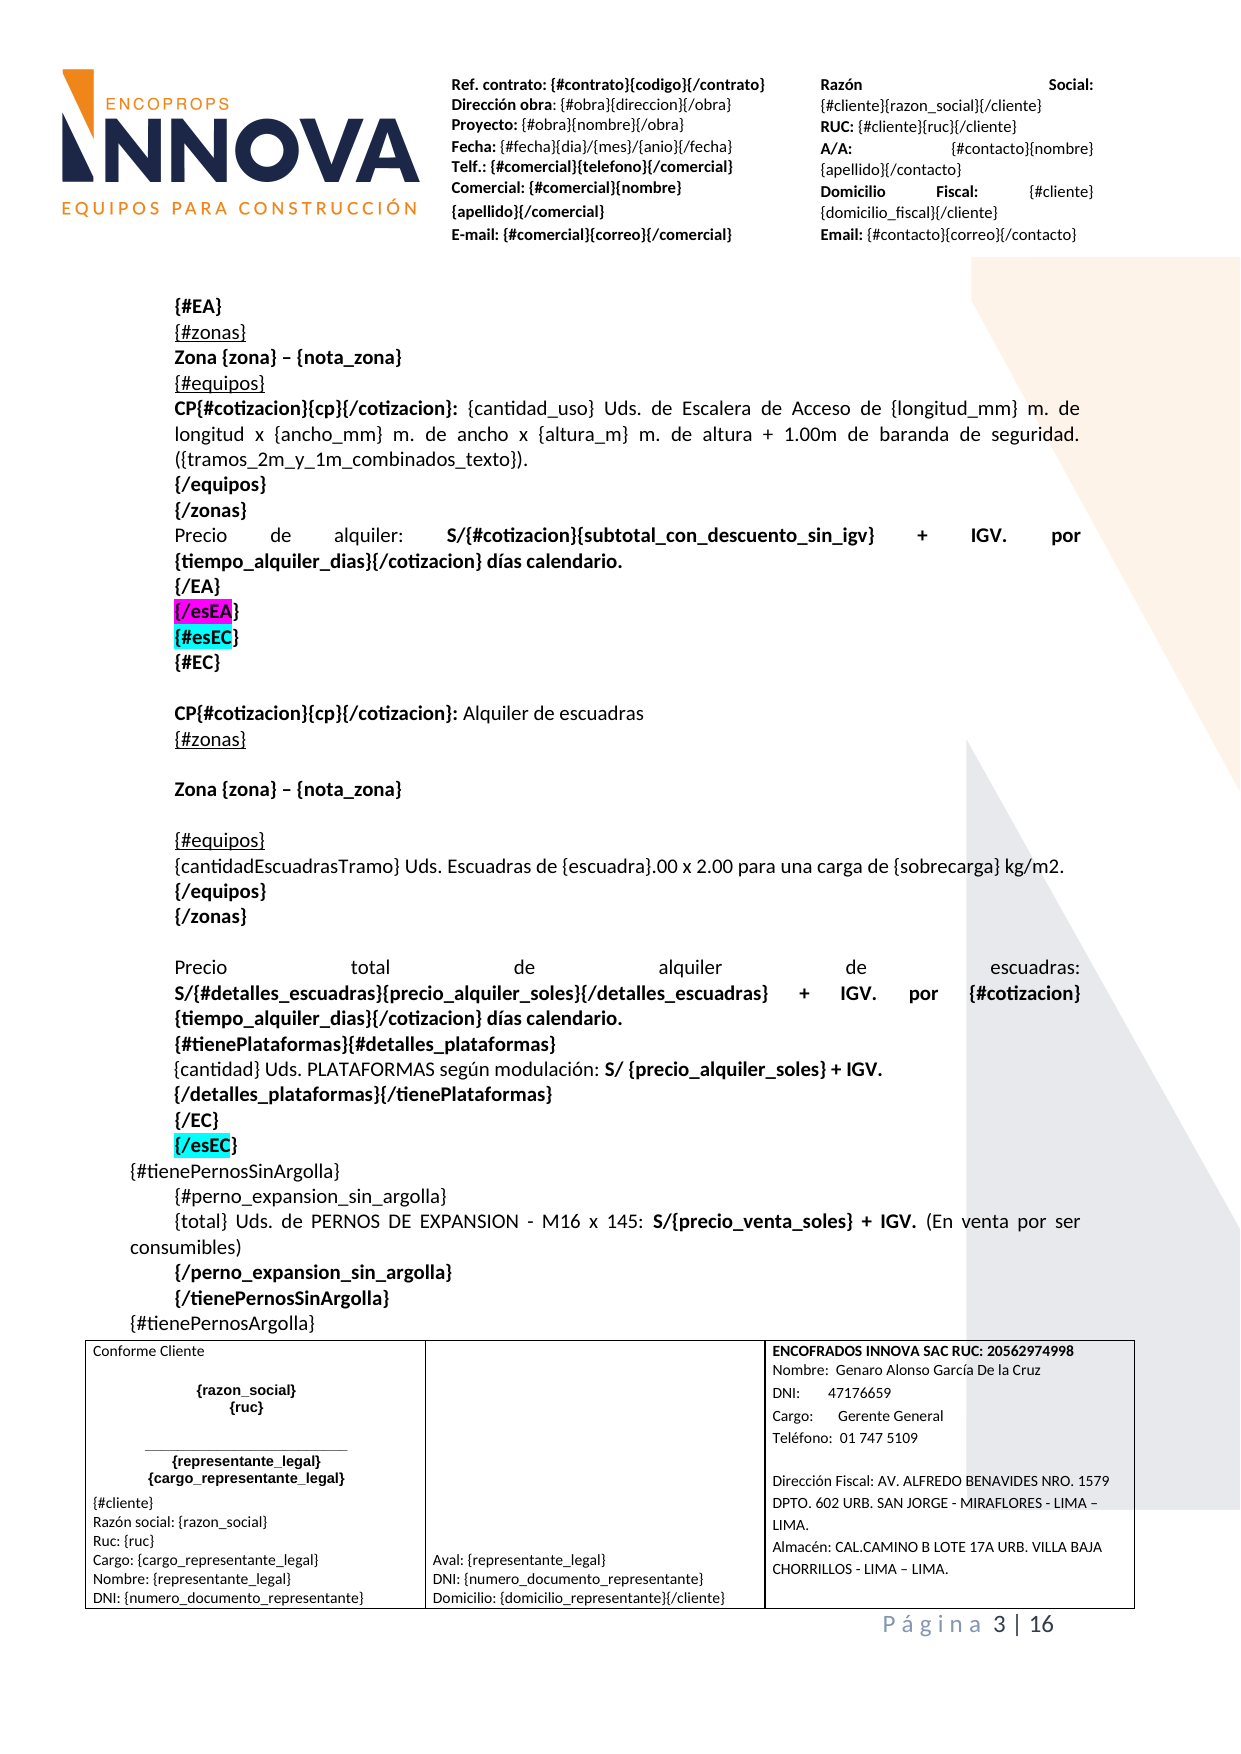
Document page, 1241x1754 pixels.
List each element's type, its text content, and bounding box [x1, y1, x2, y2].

text {#EA} [174, 294, 1081, 319]
picture [0, 0, 1241, 1753]
text {#tienePlataformas}{#detalles_plataformas} [174, 1031, 1081, 1056]
text CP{#cotizacion}{cp}{/cotizacion}: {cantidad_uso} Uds. de Escalera de Acceso de {longitud_mm} m. de longitud x {ancho_mm} m. de ancho x {altura_m} m. de altura + 1.00m de baranda de seguridad. ({tramos_2m_y_1m_combinados_texto}). [174, 395, 1081, 472]
text {/equipos} [174, 878, 1081, 904]
text {/zonas} [174, 497, 1081, 522]
text {#tienePernosSinArgolla} [130, 1158, 1081, 1183]
text CP{#cotizacion}{cp}{/cotizacion}: Alquiler de escuadras [174, 700, 1081, 726]
text {#tienePernosArgolla} [130, 1310, 1081, 1336]
text {/tienePernosSinArgolla} [130, 1285, 1081, 1310]
list {#zonas} [174, 726, 1081, 751]
text {/EA} [174, 573, 1081, 599]
text {cantidad} Uds. PLATAFORMAS según modulación: S/ {precio_alquiler_soles} + IGV. [159, 1056, 1081, 1082]
text {cantidadEscuadrasTramo} Uds. Escuadras de {escuadra}.00 x 2.00 para una carga de {sobrecarga} kg/m2. [174, 853, 1081, 878]
text {/esEA} [232, 599, 1081, 624]
list {#zonas} [174, 319, 1081, 344]
text {#perno_expansion_sin_argolla} [130, 1183, 1081, 1209]
list {#equipos} [174, 827, 1081, 853]
text Precio de alquiler: S/{#cotizacion}{subtotal_con_descuento_sin_igv} + IGV. por {tiempo_alquiler_dias}{/cotizacion} días calendario. [174, 522, 1081, 573]
text {#EC} [174, 649, 1081, 675]
text {#esEC} [232, 624, 1081, 649]
text {/esEC} [174, 1132, 1081, 1158]
text {/EC} [174, 1107, 1081, 1132]
list Zona {zona} – {nota_zona} [174, 777, 1081, 802]
text {total} Uds. de PERNOS DE EXPANSION - M16 x 145: S/{precio_venta_soles} + IGV. (En venta por ser consumibles) [130, 1209, 1081, 1259]
text {/zonas} [174, 904, 1081, 929]
text {/perno_expansion_sin_argolla} [130, 1259, 1081, 1285]
list {#equipos} [174, 370, 1081, 395]
list Zona {zona} – {nota_zona} [174, 344, 1081, 370]
text Precio total de alquiler de escuadras: S/{#detalles_escuadras}{precio_alquiler_soles}{/detalles_escuadras} + IGV. por {#cotizacion}{tiempo_alquiler_dias}{/cotizacion} días calendario. [174, 954, 1081, 1031]
text {/detalles_plataformas}{/tienePlataformas} [159, 1082, 1081, 1107]
text {/equipos} [174, 472, 1081, 497]
